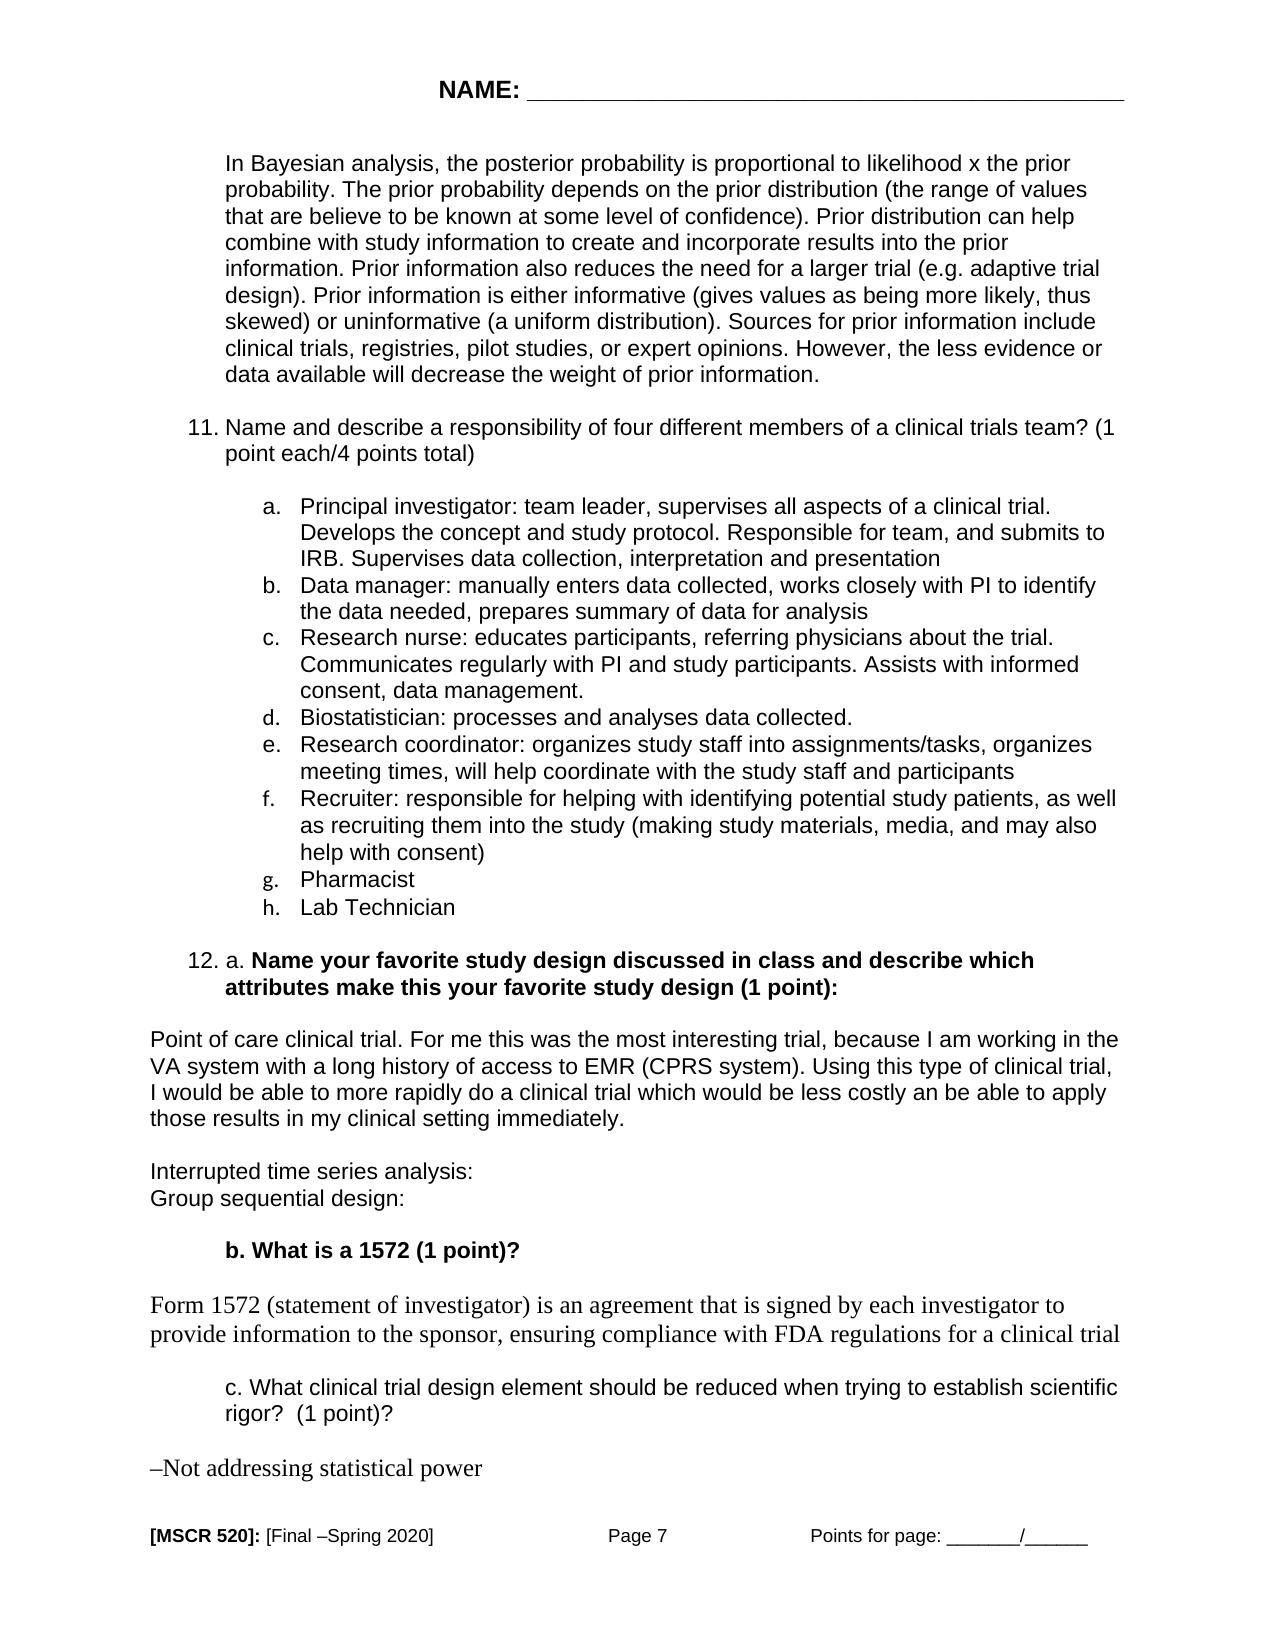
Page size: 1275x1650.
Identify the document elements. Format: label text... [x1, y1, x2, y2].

list In Bayesian analysis, the posterior probability is proportional to likelihood x the prior probability. The prior probability depends on the prior distribution (the range of values that are believe to be known at some level of confidence). Prior distribution can help combine with study information to create and incorporate results into the prior information. Prior information also reduces the need for a larger trial (e.g. adaptive trial design). Prior information is either informative (gives values as being more likely, thus skewed) or uninformative (a uniform distribution). Sources for prior information include clinical trials, registries, pilot studies, or expert opinions. However, the less evidence or data available will decrease the weight of prior information. [225, 150, 1125, 387]
list Point of care clinical trial. For me this was the most interesting trial, because I am working in the VA system with a long history of access to EMR (CPRS system). Using this type of clinical trial, I would be able to more rapidly do a clinical trial which would be less costly an be able to apply those results in my clinical setting immediately. [150, 1026, 1125, 1132]
text Form 1572 (statement of investigator) is an agreement that is signed by each investigator to provide information to the sponsor, ensuring compliance with FDA regulations for a clinical trial [150, 1290, 1125, 1347]
text –Not addressing statistical power [150, 1453, 1125, 1482]
list Pharmacist [262, 865, 1125, 893]
list Research coordinator: organizes study staff into assignments/tasks, organizes meeting times, will help coordinate with the study staff and participants [262, 731, 1125, 784]
list Interrupted time series analysis: [150, 1158, 1125, 1184]
list Lab Technician [262, 893, 1125, 921]
list c. What clinical trial design element should be reduced when trying to establish scientific rigor? (1 point)? [225, 1374, 1125, 1426]
list b. What is a 1572 (1 point)? [225, 1237, 1125, 1263]
list Research nurse: educates participants, referring physicians about the trial. Communicates regularly with PI and study participants. Assists with informed consent, data management. [262, 624, 1125, 703]
list Recruiter: responsible for helping with identifying potential study patients, as well as recruiting them into the study (making study materials, media, and may also help with consent) [262, 784, 1125, 865]
list Biostatistician: processes and analyses data collected. [262, 703, 1125, 731]
list Group sequential design: [150, 1184, 1125, 1211]
list Name and describe a responsibility of four different members of a clinical trials team? (1 point each/4 points total) [187, 413, 1125, 466]
list Principal investigator: team leader, supervises all aspects of a clinical trial. Develops the concept and study protocol. Responsible for team, and submits to IRB. Supervises data collection, interpretation and presentation [262, 493, 1125, 572]
list Data manager: manually enters data collected, works closely with PI to identify the data needed, prepares summary of data for analysis [262, 572, 1125, 624]
list 12. a. Name your favorite study design discussed in class and describe which attributes make this your favorite study design (1 point): [187, 947, 1125, 1000]
